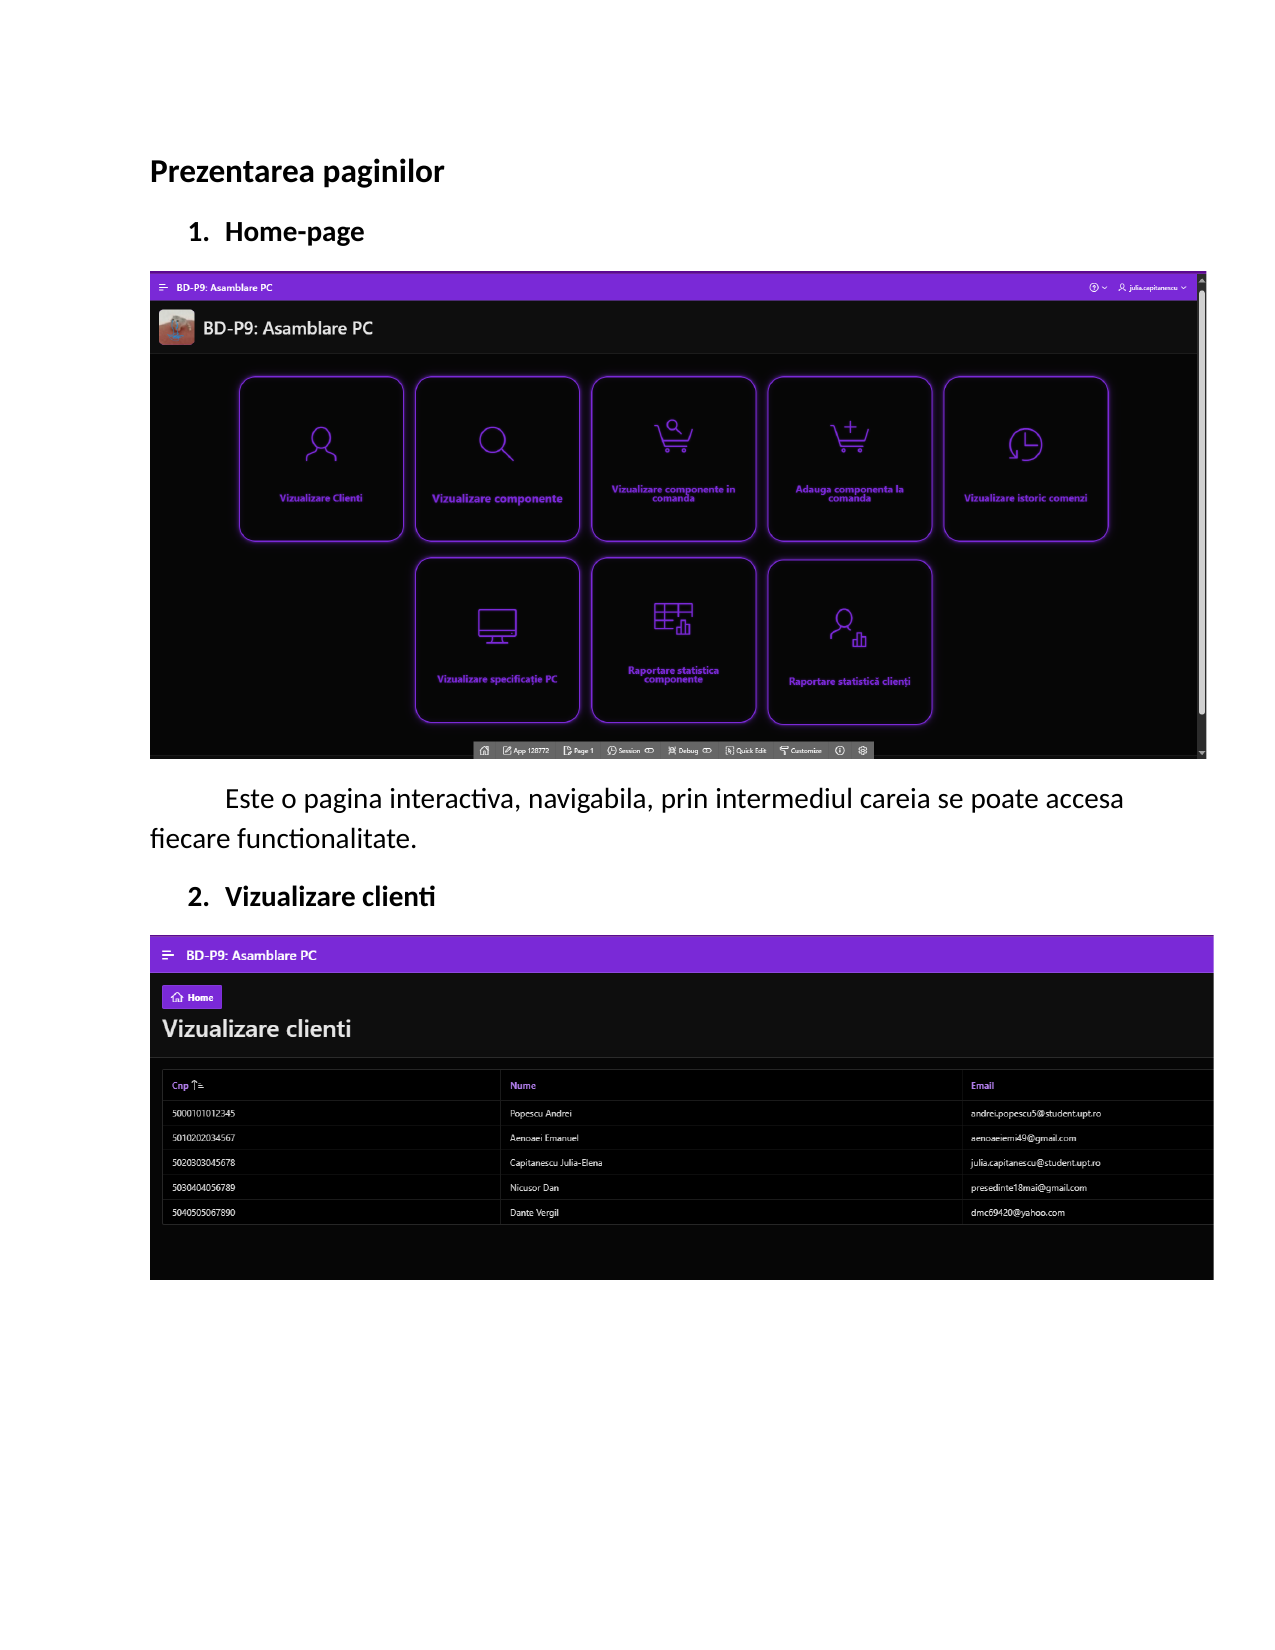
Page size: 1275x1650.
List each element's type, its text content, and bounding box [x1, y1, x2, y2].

text Este o pagina interactiva, navigabila, prin intermediul careia se poate accesa fiecare functionalitate. [150, 780, 1125, 856]
picture [150, 271, 1207, 759]
list Home-page [187, 213, 1125, 249]
text Prezentarea paginilor [150, 150, 1125, 191]
picture [150, 935, 1214, 1280]
list Vizualizare clienti [187, 878, 1125, 914]
